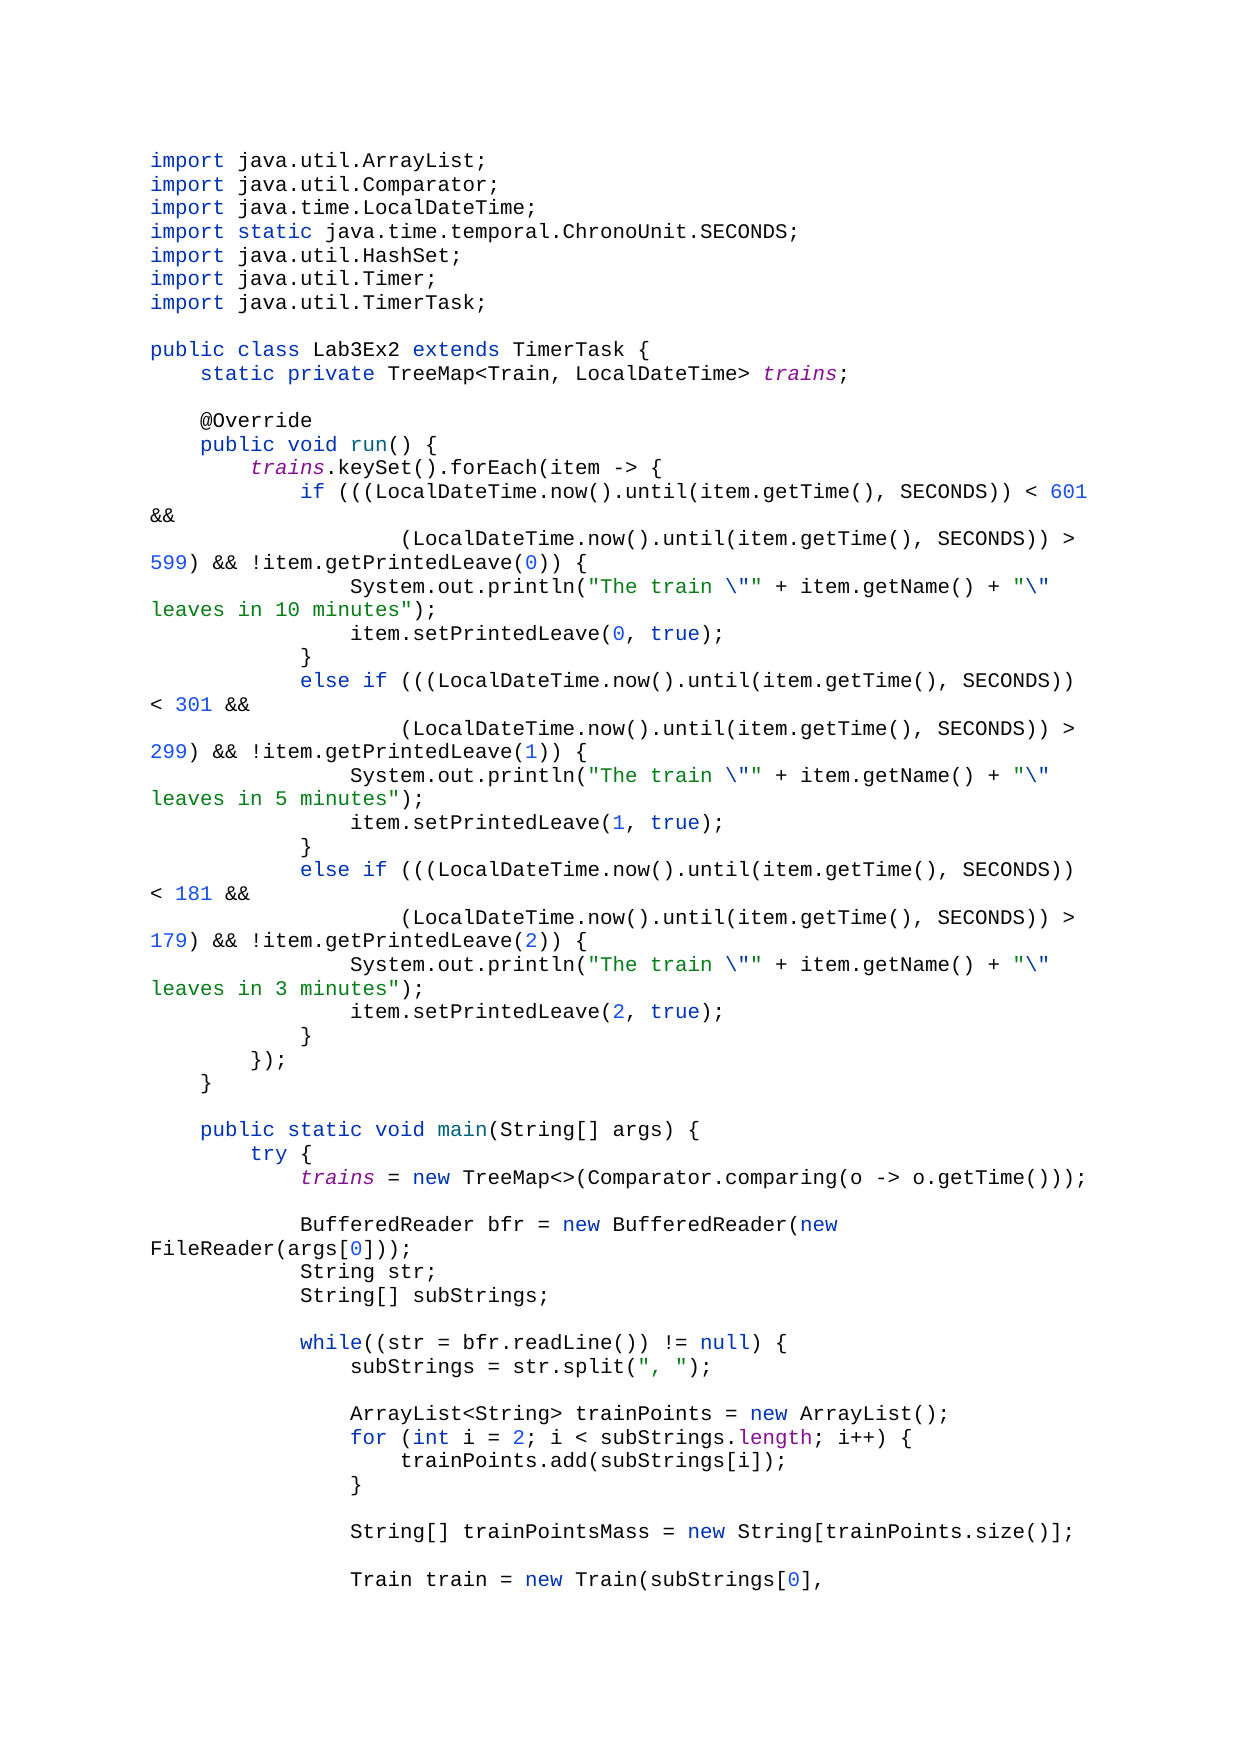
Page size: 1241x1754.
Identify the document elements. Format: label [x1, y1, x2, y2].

text [150, 150, 1090, 1592]
